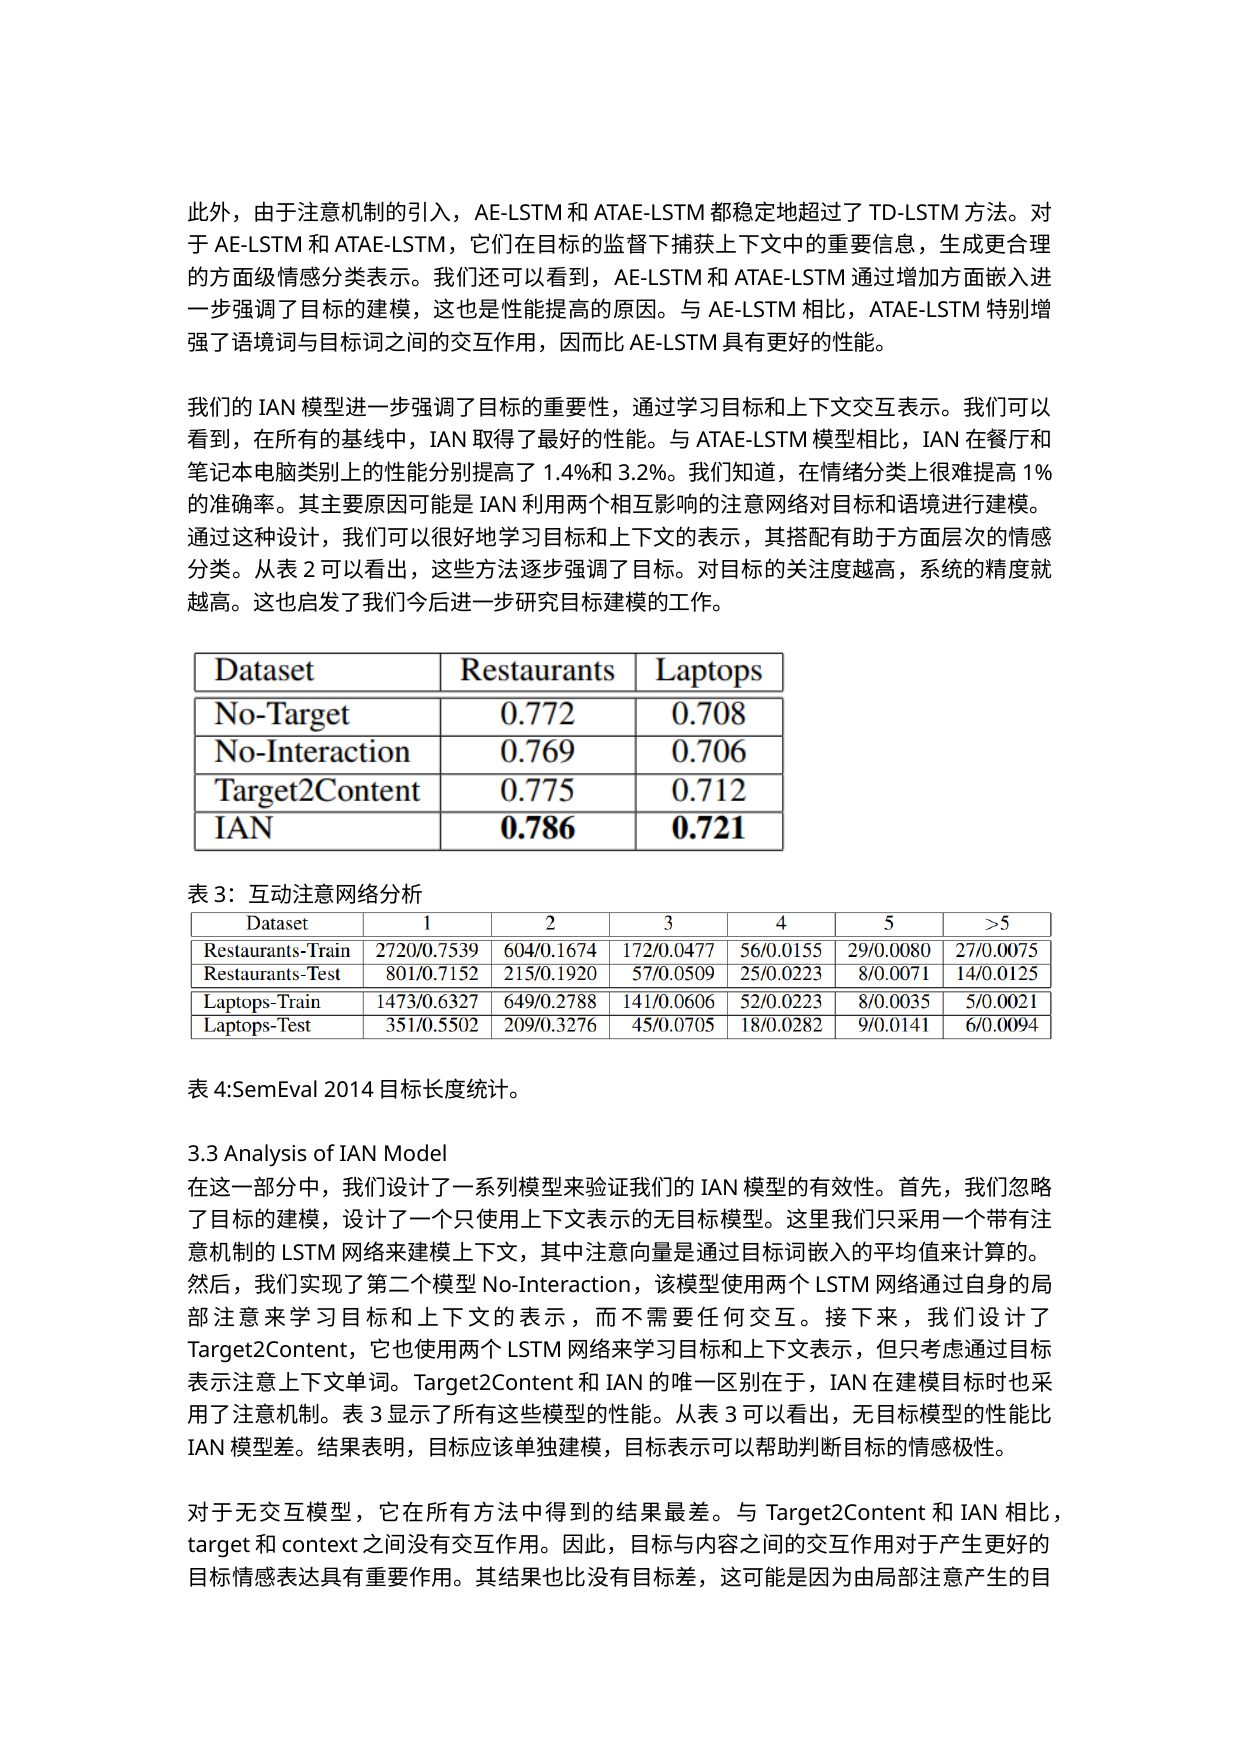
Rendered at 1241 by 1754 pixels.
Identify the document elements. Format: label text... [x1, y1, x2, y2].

text 在这一部分中，我们设计了一系列模型来验证我们的IAN模型的有效性。首先，我们忽略了目标的建模，设计了一个只使用上下文表示的无目标模型。这里我们只采用一个带有注意机制的LSTM网络来建模上下文，其中注意向量是通过目标词嵌入的平均值来计算的。然后，我们实现了第二个模型No-Interaction，该模型使用两个LSTM网络通过自身的局部注意来学习目标和上下文的表示，而不需要任何交互。接下来，我们设计了Target2Content，它也使用两个LSTM网络来学习目标和上下文表示，但只考虑通过目标表示注意上下文单词。Target2Content和IAN的唯一区别在于，IAN在建模目标时也采用了注意机制。表3显示了所有这些模型的性能。从表3可以看出，无目标模型的性能比IAN模型差。结果表明，目标应该单独建模，目标表示可以帮助判断目标的情感极性。 [187, 1169, 1053, 1462]
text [187, 1494, 1053, 1592]
text 此外，由于注意机制的引入，AE-LSTM和ATAE-LSTM都稳定地超过了TD-LSTM方法。对于AE-LSTM和ATAE-LSTM，它们在目标的监督下捕获上下文中的重要信息，生成更合理的方面级情感分类表示。我们还可以看到，AE-LSTM和ATAE-LSTM通过增加方面嵌入进一步强调了目标的建模，这也是性能提高的原因。与AE-LSTM相比，ATAE-LSTM特别增强了语境词与目标词之间的交互作用，因而比AE-LSTM具有更好的性能。 [187, 194, 1053, 357]
text 表3：互动注意网络分析 [187, 877, 1053, 909]
text 3.3 Analysis of IAN Model [187, 1137, 1053, 1169]
text 表4:SemEval 2014目标长度统计。 [187, 1072, 1053, 1104]
text 我们的IAN模型进一步强调了目标的重要性，通过学习目标和上下文交互表示。我们可以看到，在所有的基线中，IAN取得了最好的性能。与ATAE-LSTM模型相比，IAN在餐厅和笔记本电脑类别上的性能分别提高了1.4%和3.2%。我们知道，在情绪分类上很难提高1%的准确率。其主要原因可能是IAN利用两个相互影响的注意网络对目标和语境进行建模。通过这种设计，我们可以很好地学习目标和上下文的表示，其搭配有助于方面层次的情感分类。从表2可以看出，这些方法逐步强调了目标。对目标的关注度越高，系统的精度就越高。这也启发了我们今后进一步研究目标建模的工作。 [187, 389, 1053, 617]
